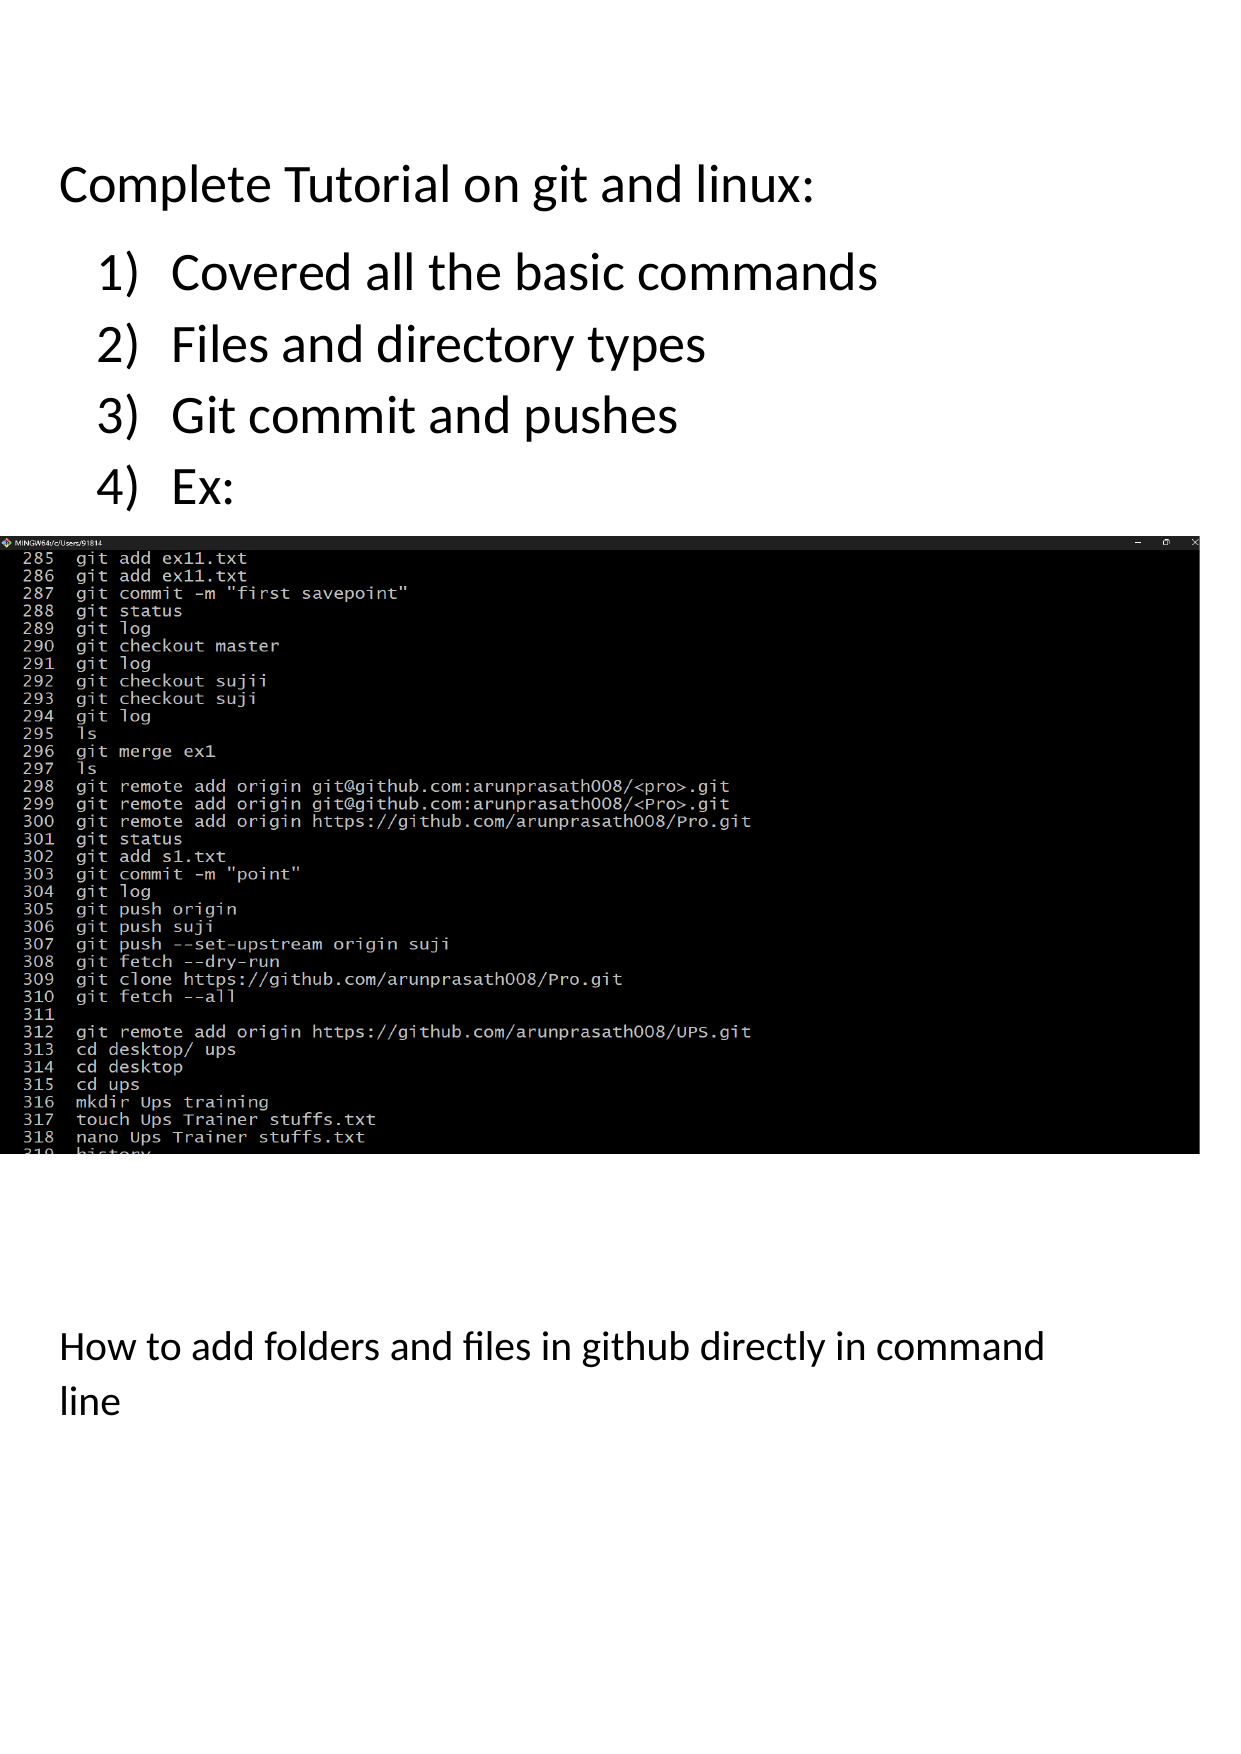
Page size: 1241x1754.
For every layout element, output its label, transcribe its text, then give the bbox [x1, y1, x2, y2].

text Complete Tutorial on git and linux: [59, 150, 1090, 216]
list Git commit and pushes [97, 381, 1090, 447]
picture [0, 536, 1200, 1154]
list Covered all the basic commands [97, 238, 1090, 304]
list Ex: [97, 452, 1090, 518]
text How to add folders and files in github directly in command line [59, 1320, 1090, 1426]
list Files and directory types [97, 309, 1090, 376]
